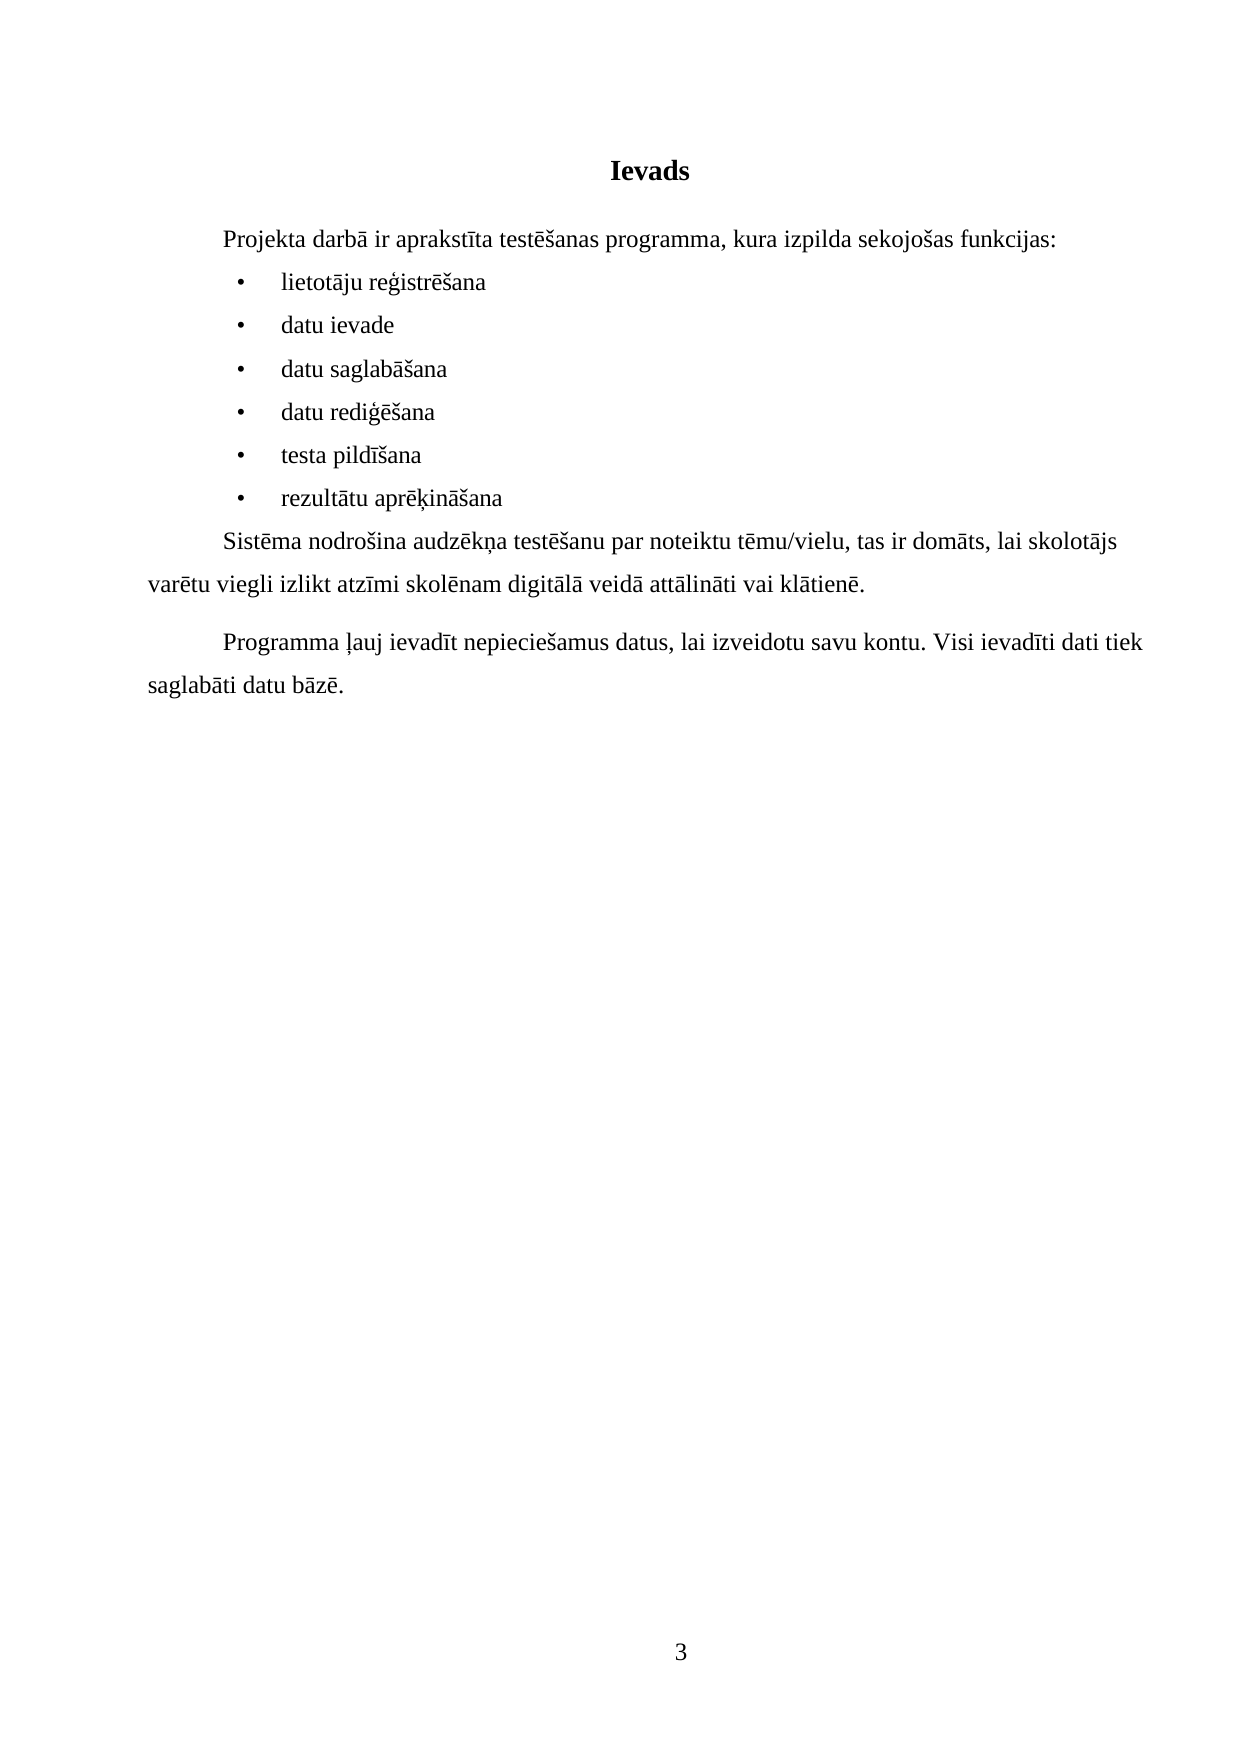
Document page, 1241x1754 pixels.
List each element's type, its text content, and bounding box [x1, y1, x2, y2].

list rezultātu aprēķināšana [236, 483, 1181, 512]
list testa pildīšana [236, 440, 1181, 469]
list datu saglabāšana [236, 354, 1181, 382]
list lietotāju reģistrēšana [236, 267, 1181, 296]
text Programma ļauj ievadīt nepieciešamus datus, lai izveidotu savu kontu. Visi ievadīti dati tiek saglabāti datu bāzē. [148, 627, 1154, 698]
list datu rediģēšana [236, 397, 1181, 426]
list datu ievade [236, 311, 1181, 339]
subtitle Ievads [193, 153, 1106, 187]
text Sistēma nodrošina audzēkņa testēšanu par noteiktu tēmu/vielu, tas ir domāts, lai skolotājs varētu viegli izlikt atzīmi skolēnam digitālā veidā attālināti vai klātienē. [148, 526, 1154, 598]
text Projekta darbā ir aprakstīta testēšanas programma, kura izpilda sekojošas funkcijas: [223, 224, 1181, 253]
